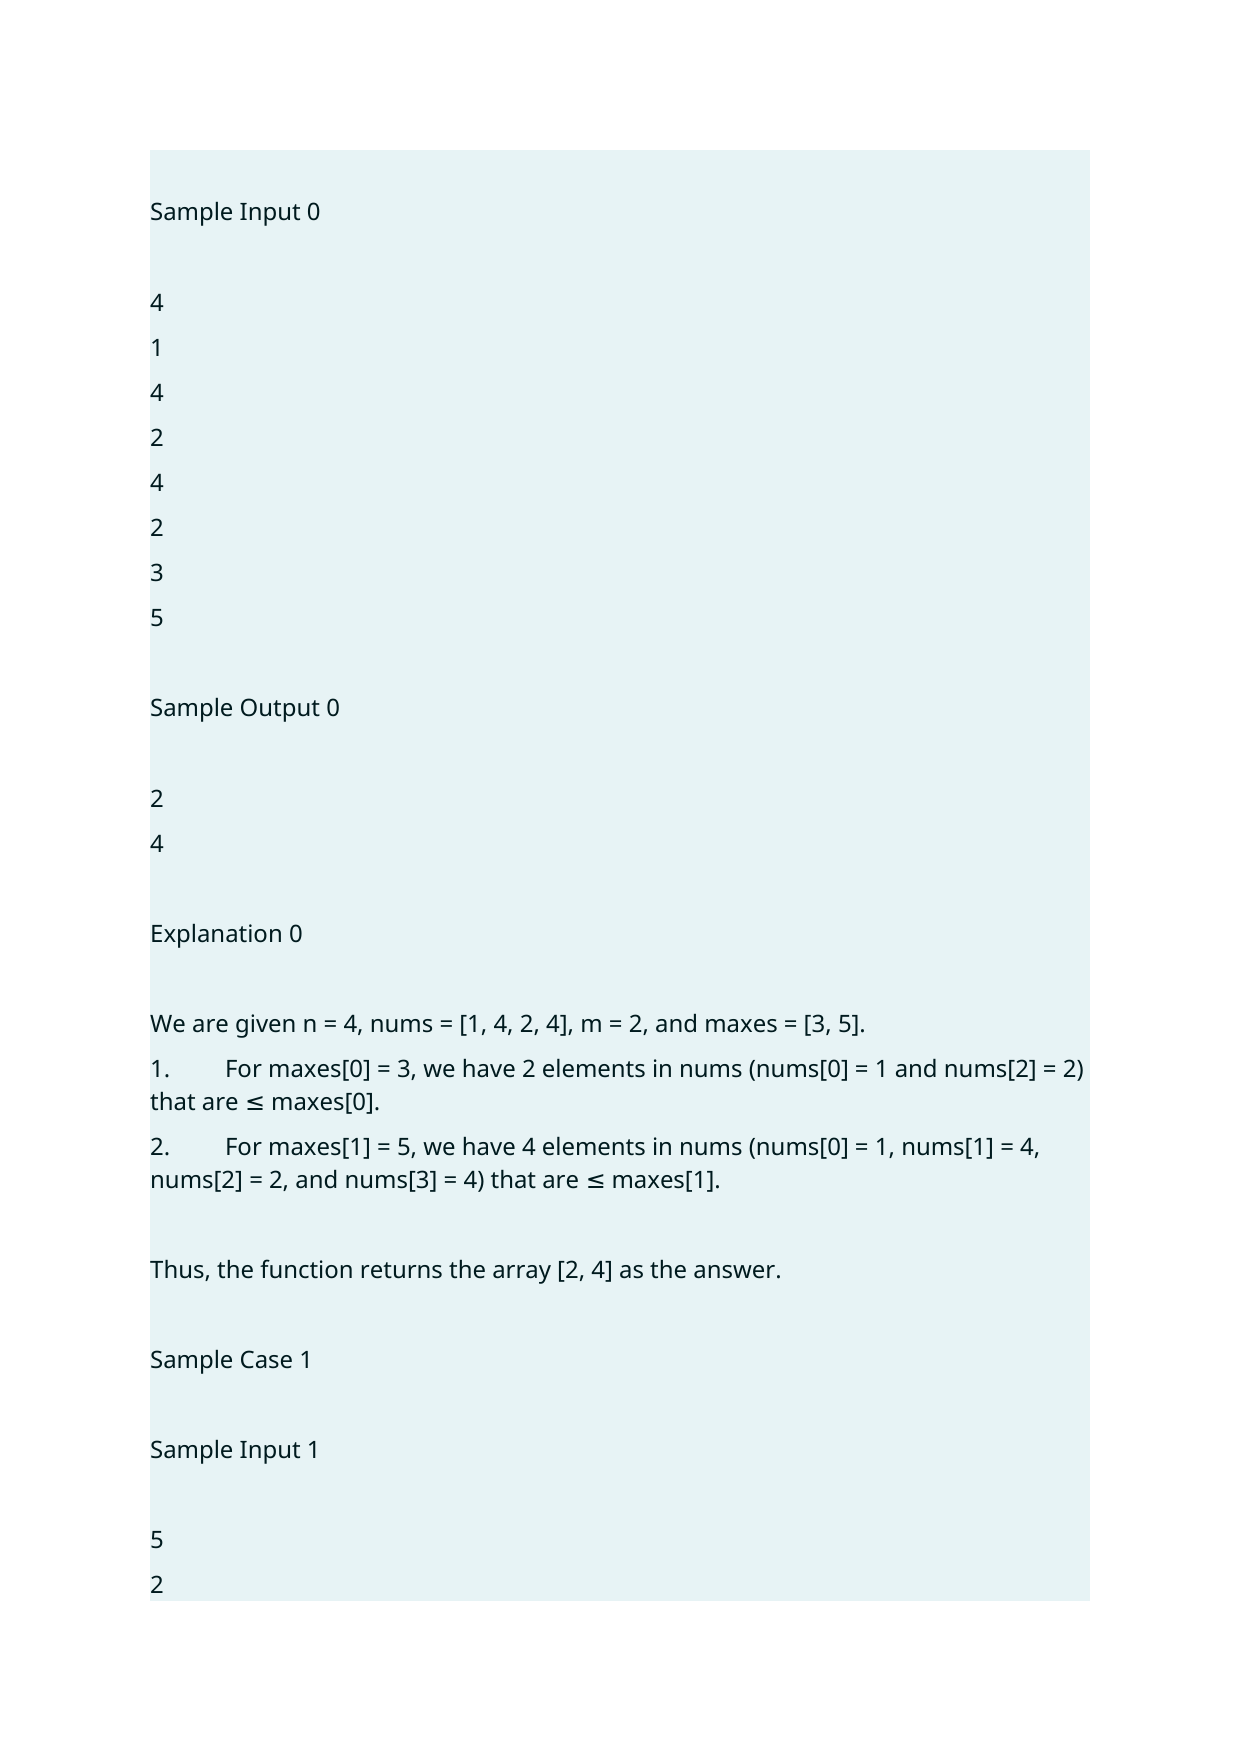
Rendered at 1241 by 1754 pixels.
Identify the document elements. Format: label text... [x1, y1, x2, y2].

text Thus, the function returns the array [2, 4] as the answer. [150, 1253, 1090, 1285]
text 3 [150, 556, 1090, 588]
text 2 [150, 421, 1090, 453]
text 1. For maxes[0] = 3, we have 2 elements in nums (nums[0] = 1 and nums[2] = 2) that are ≤ maxes[0]. [150, 1052, 1090, 1117]
text Sample Input 0 [150, 195, 1090, 228]
text Sample Input 1 [150, 1433, 1090, 1466]
text 2 [150, 781, 1090, 814]
text 2. For maxes[1] = 5, we have 4 elements in nums (nums[0] = 1, nums[1] = 4, nums[2] = 2, and nums[3] = 4) that are ≤ maxes[1]. [150, 1130, 1090, 1195]
text 2 [150, 511, 1090, 543]
text 1 [150, 330, 1090, 363]
text 4 [150, 376, 1090, 408]
text We are given n = 4, nums = [1, 4, 2, 4], m = 2, and maxes = [3, 5]. [150, 1007, 1090, 1039]
text Sample Output 0 [150, 691, 1090, 724]
text 4 [150, 466, 1090, 498]
text Sample Case 1 [150, 1343, 1090, 1375]
text Explanation 0 [150, 917, 1090, 949]
text 5 [150, 1523, 1090, 1556]
text 4 [150, 285, 1090, 318]
text 4 [150, 827, 1090, 859]
text 5 [150, 601, 1090, 634]
text 2 [150, 1568, 1090, 1601]
